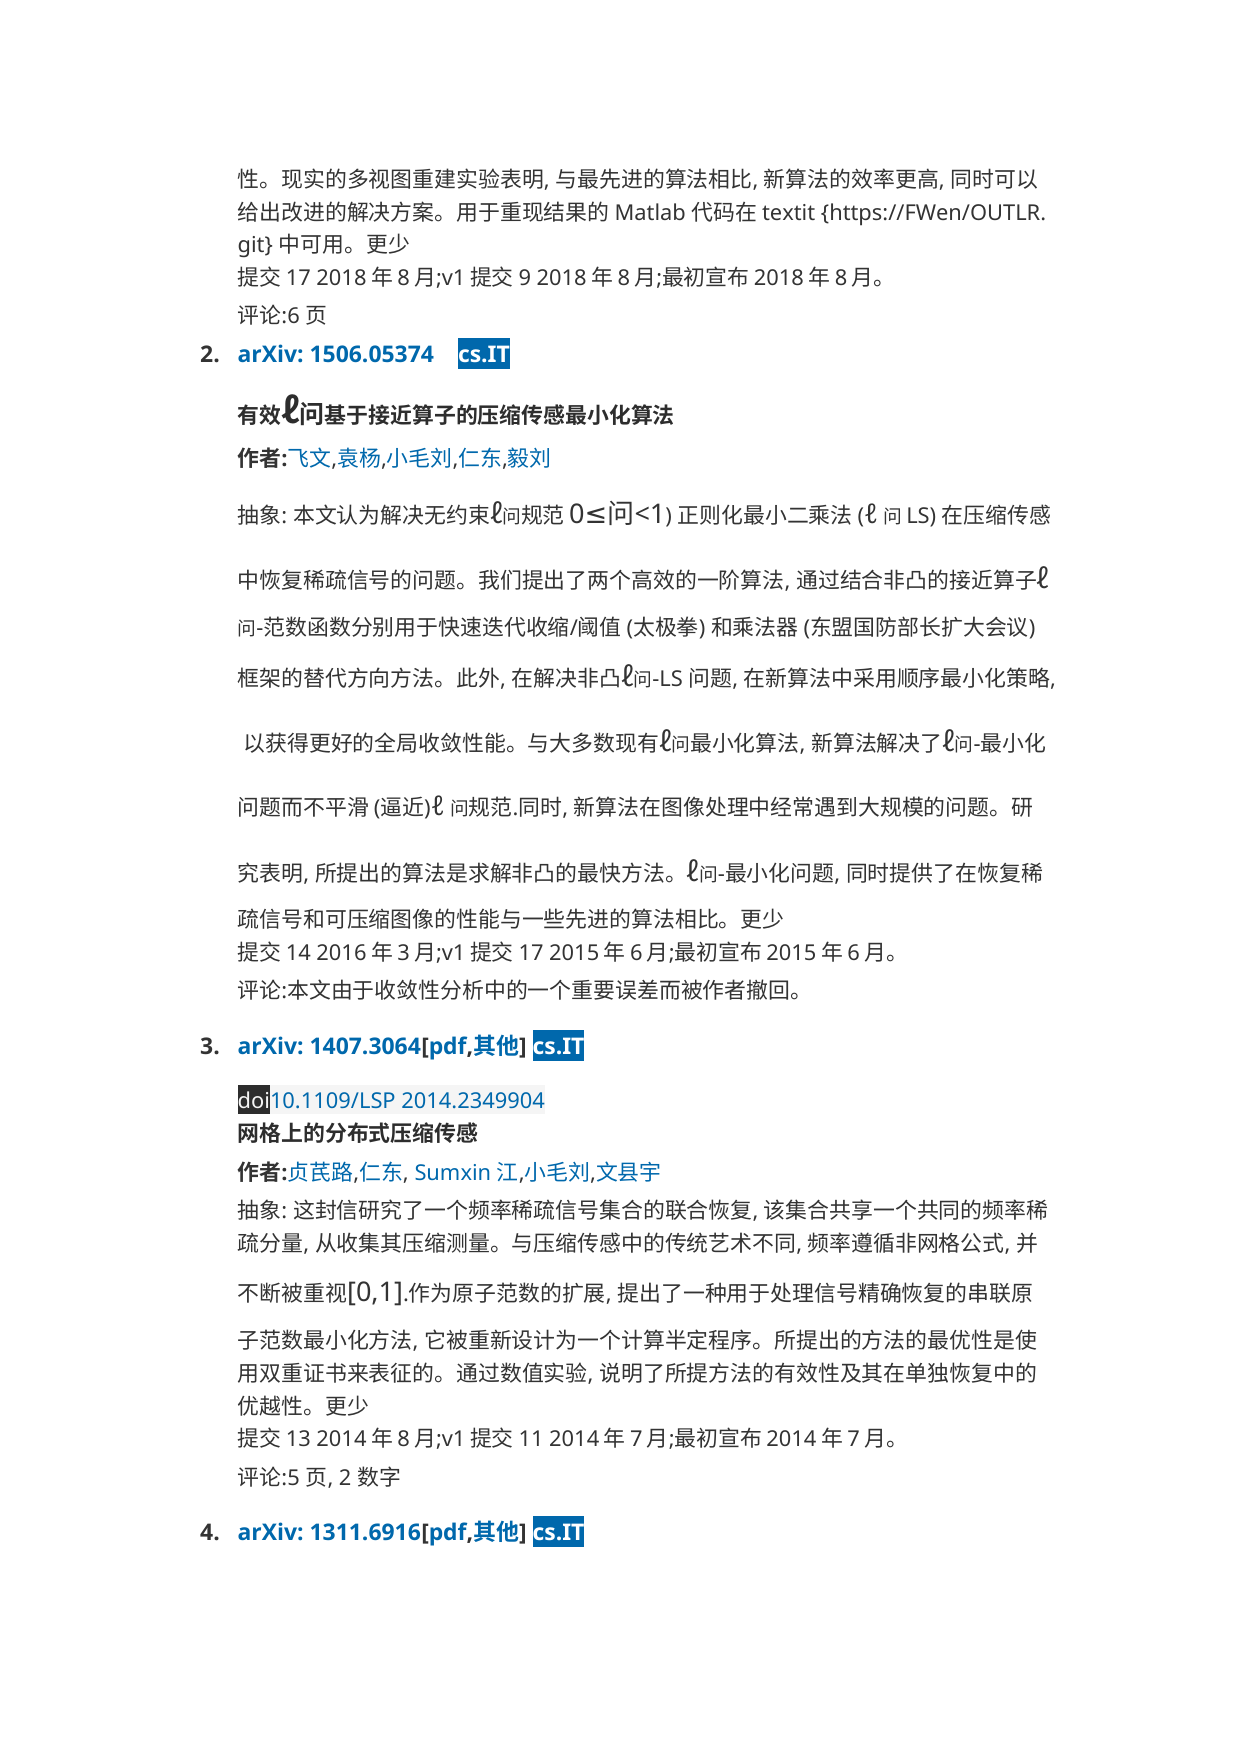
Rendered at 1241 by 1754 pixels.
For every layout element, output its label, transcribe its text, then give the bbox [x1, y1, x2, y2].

text 作者:飞文,袁杨,小毛刘,仁东,毅刘 [237, 441, 1053, 473]
text 提交17 2018年8月;v1提交 9 2018年8月;最初宣布2018年8月。 [237, 259, 1053, 292]
text 有效ℓ问基于接近算子的压缩传感最小化算法 [237, 376, 1053, 441]
text 提交14 2016年3月;v1提交 17 2015年6月;最初宣布2015年6月。 [237, 934, 1053, 967]
list arXiv: 1506.05374 cs.IT [200, 337, 1053, 369]
list arXiv: 1407.3064[pdf,其他] cs.IT [200, 1012, 1053, 1077]
text 抽象: 本文认为解决无约束ℓ问规范0≤问<1) 正则化最小二乘法 (ℓ问LS) 在压缩传感中恢复稀疏信号的问题。我们提出了两个高效的一阶算法, 通过结合非凸的接近算子ℓ问-范数函数分别用于快速迭代收缩/阈值 (太极拳) 和乘法器 (东盟国防部长扩大会议) 框架的替代方向方法。此外, 在解决非凸ℓ问-LS 问题, 在新算法中采用顺序最小化策略, 以获得更好的全局收敛性能。与大多数现有ℓ问最小化算法, 新算法解决了ℓ问-最小化问题而不平滑 (逼近)ℓ问规范.同时, 新算法在图像处理中经常遇到大规模的问题。研究表明, 所提出的算法是求解非凸的最快方法。ℓ问-最小化问题, 同时提供了在恢复稀疏信号和可压缩图像的性能与一些先进的算法相比。更少 [237, 479, 1053, 934]
text 评论:5 页, 2 数字 [237, 1459, 1053, 1492]
text 作者:贞芪路,仁东, Sumxin 江,小毛刘,文县宇 [237, 1154, 1053, 1187]
text doi10.1109/LSP 2014.2349904 [237, 1083, 1053, 1116]
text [237, 162, 1053, 259]
list arXiv: 1311.6916[pdf,其他] cs.IT [200, 1498, 1053, 1563]
text 网格上的分布式压缩传感 [237, 1116, 1053, 1148]
text 评论:6 页 [237, 298, 1053, 331]
text 评论:本文由于收敛性分析中的一个重要误差而被作者撤回。 [237, 973, 1053, 1006]
text 提交13 2014年8月;v1提交 11 2014年7月;最初宣布2014年7月。 [237, 1421, 1053, 1453]
text 抽象: 这封信研究了一个频率稀疏信号集合的联合恢复, 该集合共享一个共同的频率稀疏分量, 从收集其压缩测量。与压缩传感中的传统艺术不同, 频率遵循非网格公式, 并不断被重视[0,1].作为原子范数的扩展, 提出了一种用于处理信号精确恢复的串联原子范数最小化方法, 它被重新设计为一个计算半定程序。所提出的方法的最优性是使用双重证书来表征的。通过数值实验, 说明了所提方法的有效性及其在单独恢复中的优越性。更少 [237, 1193, 1053, 1421]
